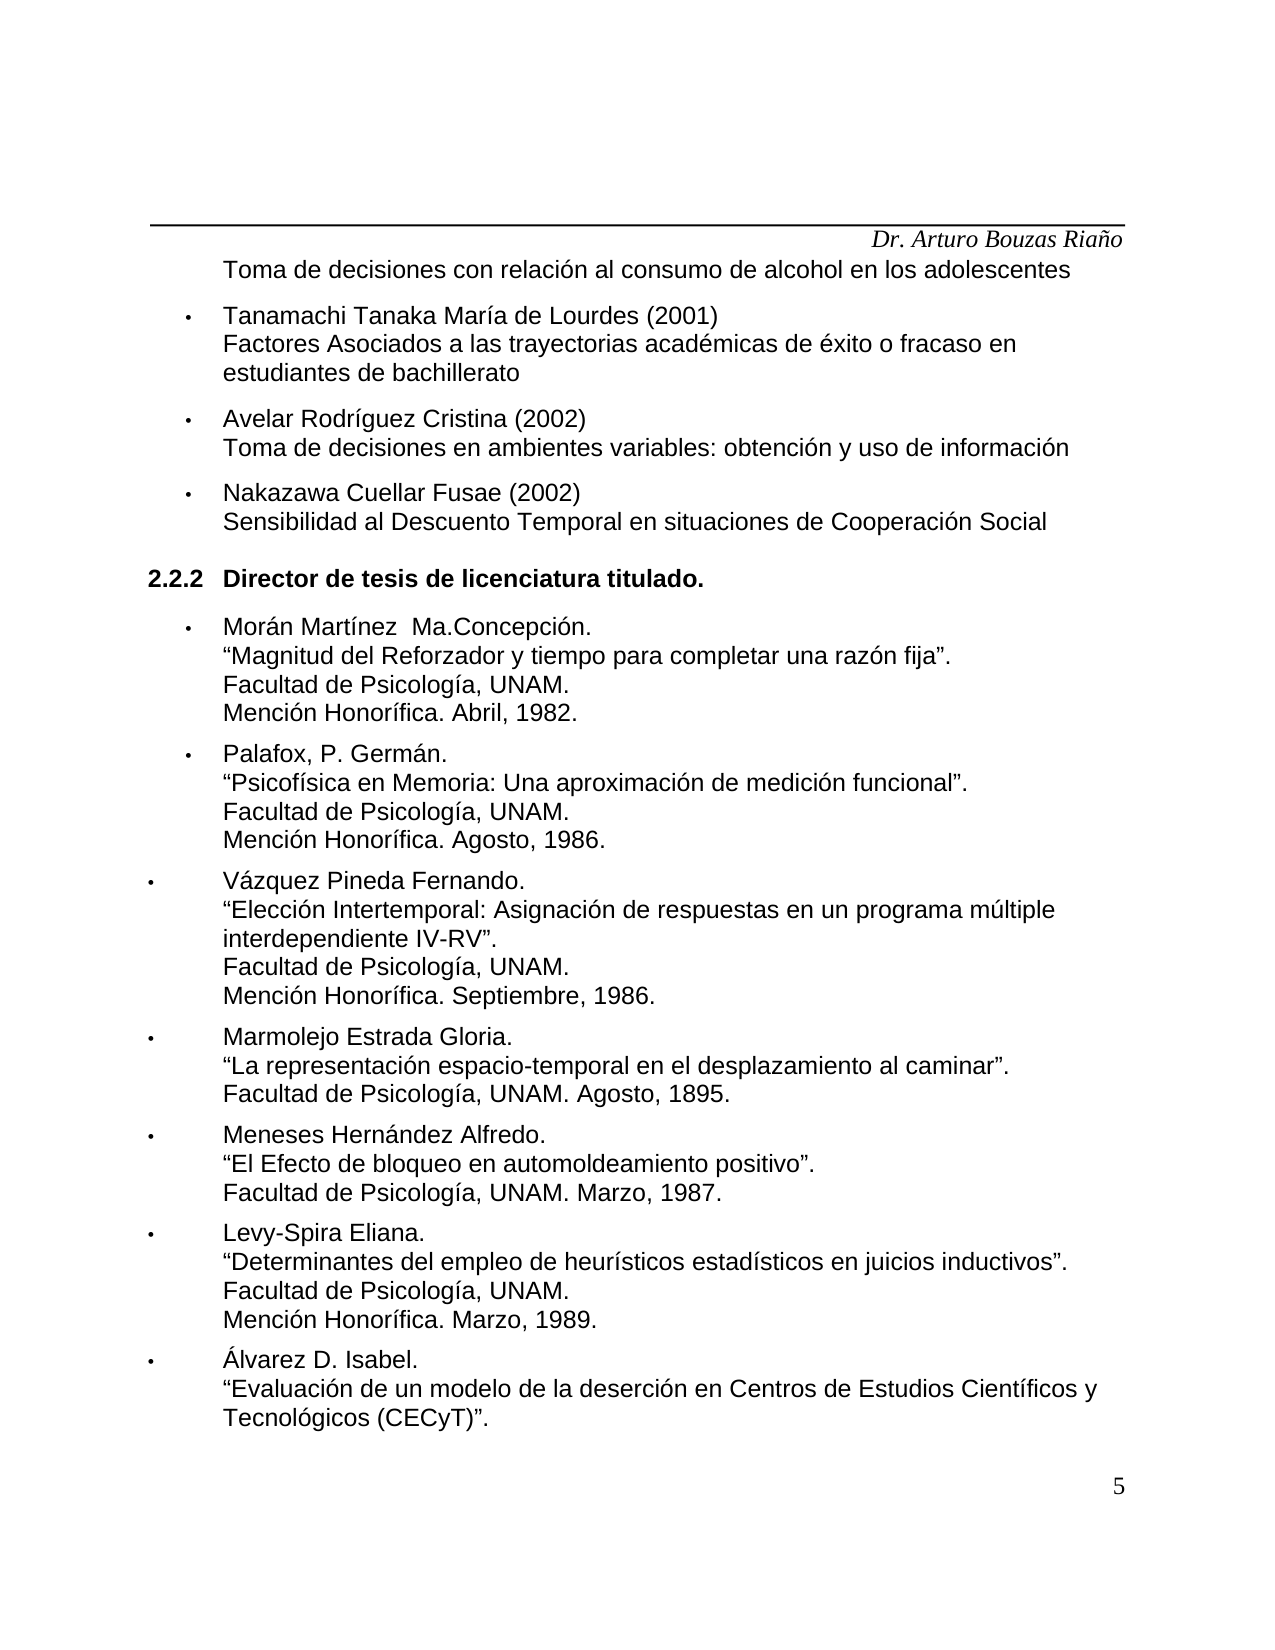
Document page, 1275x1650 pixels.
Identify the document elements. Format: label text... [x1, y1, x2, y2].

text Toma de decisiones en ambientes variables: obtención y uso de información [148, 432, 1125, 461]
text “Evaluación de un modelo de la deserción en Centros de Estudios Científicos y Tecnológicos (CECyT)”. [223, 1374, 1125, 1432]
text “Elección Intertemporal: Asignación de respuestas en un programa múltiple interdependiente IV-RV”. [223, 895, 1125, 952]
text Mención Honorífica. Septiembre, 1986. [223, 981, 1125, 1010]
text Mención Honorífica. Marzo, 1989. [223, 1304, 1125, 1333]
text Mención Honorífica. Agosto, 1986. [223, 825, 1125, 854]
text Facultad de Psicología, UNAM. [223, 670, 1125, 698]
text Facultad de Psicología, UNAM. Marzo, 1987. [223, 1178, 1125, 1206]
list Marmolejo Estrada Gloria. [148, 1022, 1125, 1051]
list Álvarez D. Isabel. [148, 1345, 1125, 1374]
list Levy-Spira Eliana. [148, 1218, 1125, 1247]
text Facultad de Psicología, UNAM. [223, 797, 1125, 825]
text Facultad de Psicología, UNAM. [223, 1276, 1125, 1304]
text “Psicofísica en Memoria: Una aproximación de medición funcional”. [223, 768, 1125, 797]
text Facultad de Psicología, UNAM. Agosto, 1895. [223, 1079, 1125, 1108]
list Vázquez Pineda Fernando. [148, 866, 1125, 895]
list Palafox, P. Germán. [185, 739, 1125, 768]
text Factores Asociados a las trayectorias académicas de éxito o fracaso en estudiantes de bachillerato [223, 329, 1125, 387]
text “La representación espacio-temporal en el desplazamiento al caminar”. [223, 1051, 1125, 1079]
list Nakazawa Cuellar Fusae (2002) [185, 478, 1125, 507]
text Mención Honorífica. Abril, 1982. [223, 698, 1125, 727]
list Meneses Hernández Alfredo. [148, 1120, 1125, 1149]
text Facultad de Psicología, UNAM. [223, 952, 1125, 981]
text Toma de decisiones con relación al consumo de alcohol en los adolescentes [148, 255, 1125, 284]
text 2.2.2 Director de tesis de licenciatura titulado. [148, 564, 1125, 593]
list Tanamachi Tanaka María de Lourdes (2001) [185, 301, 1125, 329]
text “Determinantes del empleo de heurísticos estadísticos en juicios inductivos”. [223, 1247, 1125, 1276]
text “El Efecto de bloqueo en automoldeamiento positivo”. [223, 1149, 1125, 1178]
list Morán Martínez Ma.Concepción. [185, 612, 1125, 641]
text “Magnitud del Reforzador y tiempo para completar una razón fija”. [223, 641, 1125, 670]
list Avelar Rodríguez Cristina (2002) [185, 404, 1125, 432]
text Sensibilidad al Descuento Temporal en situaciones de Cooperación Social [148, 507, 1125, 536]
